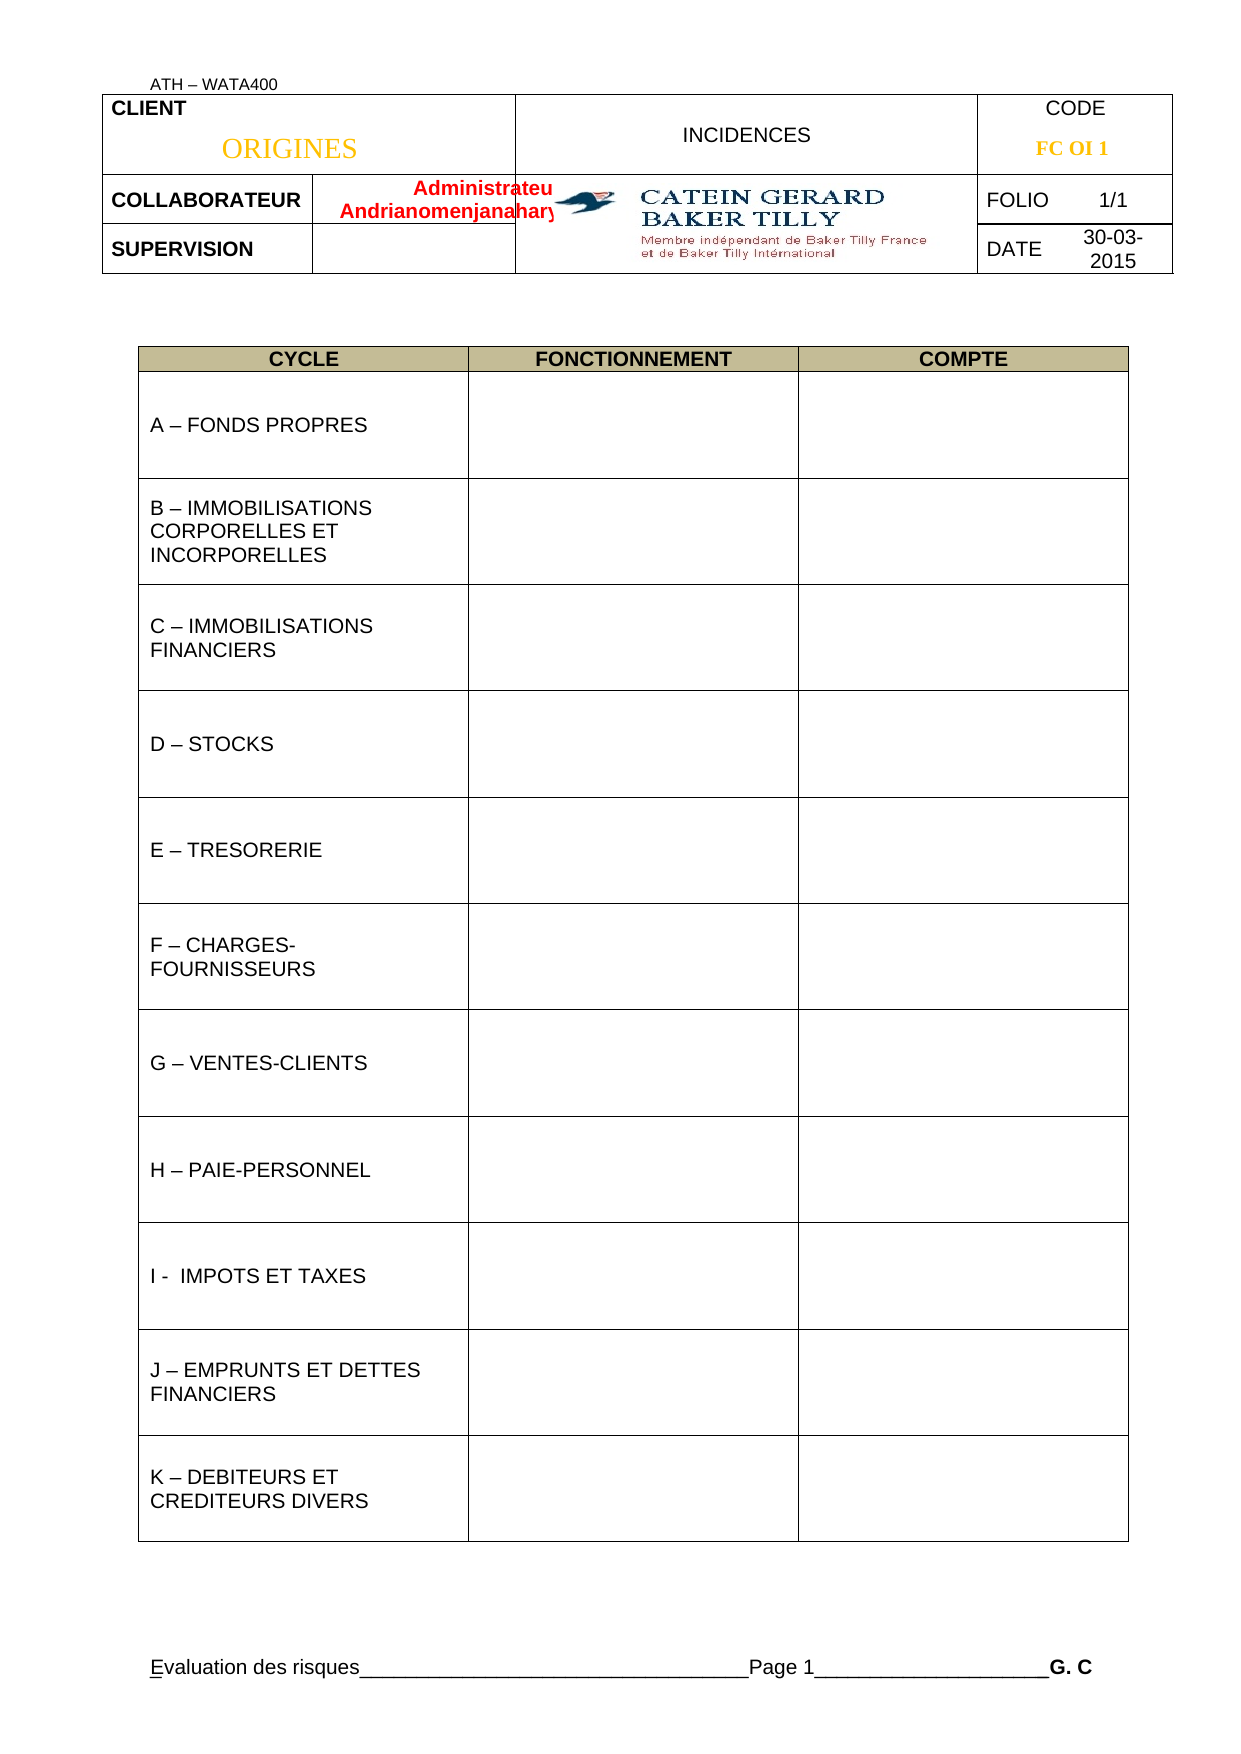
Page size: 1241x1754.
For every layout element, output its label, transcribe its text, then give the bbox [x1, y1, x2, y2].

table_cell [469, 691, 798, 797]
table_cell J – EMPRUNTS ET DETTES FINANCIERS [139, 1330, 468, 1435]
table_cell H – PAIE-PERSONNEL [139, 1117, 468, 1222]
table_cell [799, 1223, 1128, 1328]
table_cell C – IMMOBILISATIONS FINANCIERS [139, 585, 468, 690]
table_cell [469, 798, 798, 903]
table_cell [799, 1436, 1128, 1541]
table_cell [799, 691, 1128, 797]
table_cell [469, 372, 798, 478]
table_cell I - IMPOTS ET TAXES [139, 1223, 468, 1328]
picture [553, 183, 940, 265]
table_header COMPTE [799, 347, 1128, 371]
table_cell [799, 798, 1128, 903]
table_cell B – IMMOBILISATIONS CORPORELLES ET INCORPORELLES [139, 479, 468, 584]
table_cell [799, 1010, 1128, 1116]
table_cell [469, 1330, 798, 1435]
table_header FONCTIONNEMENT [469, 347, 798, 371]
table_cell E – TRESORERIE [139, 798, 468, 903]
table_cell [469, 585, 798, 690]
table_cell [799, 585, 1128, 690]
table_header CYCLE [139, 347, 468, 371]
table_cell F – CHARGES-FOURNISSEURS [139, 904, 468, 1009]
table_cell [469, 904, 798, 1009]
table_cell D – STOCKS [139, 691, 468, 797]
table_cell [469, 479, 798, 584]
table_cell [469, 1223, 798, 1328]
table_cell [469, 1117, 798, 1222]
table_cell [469, 1010, 798, 1116]
table_cell [799, 372, 1128, 478]
table_cell A – FONDS PROPRES [139, 372, 468, 478]
table_cell [799, 904, 1128, 1009]
table_cell [469, 1436, 798, 1541]
table_cell [799, 1117, 1128, 1222]
table_cell [799, 479, 1128, 584]
table_cell K – DEBITEURS ET CREDITEURS DIVERS [139, 1436, 468, 1541]
table_cell G – VENTES-CLIENTS [139, 1010, 468, 1116]
table_cell [799, 1330, 1128, 1435]
